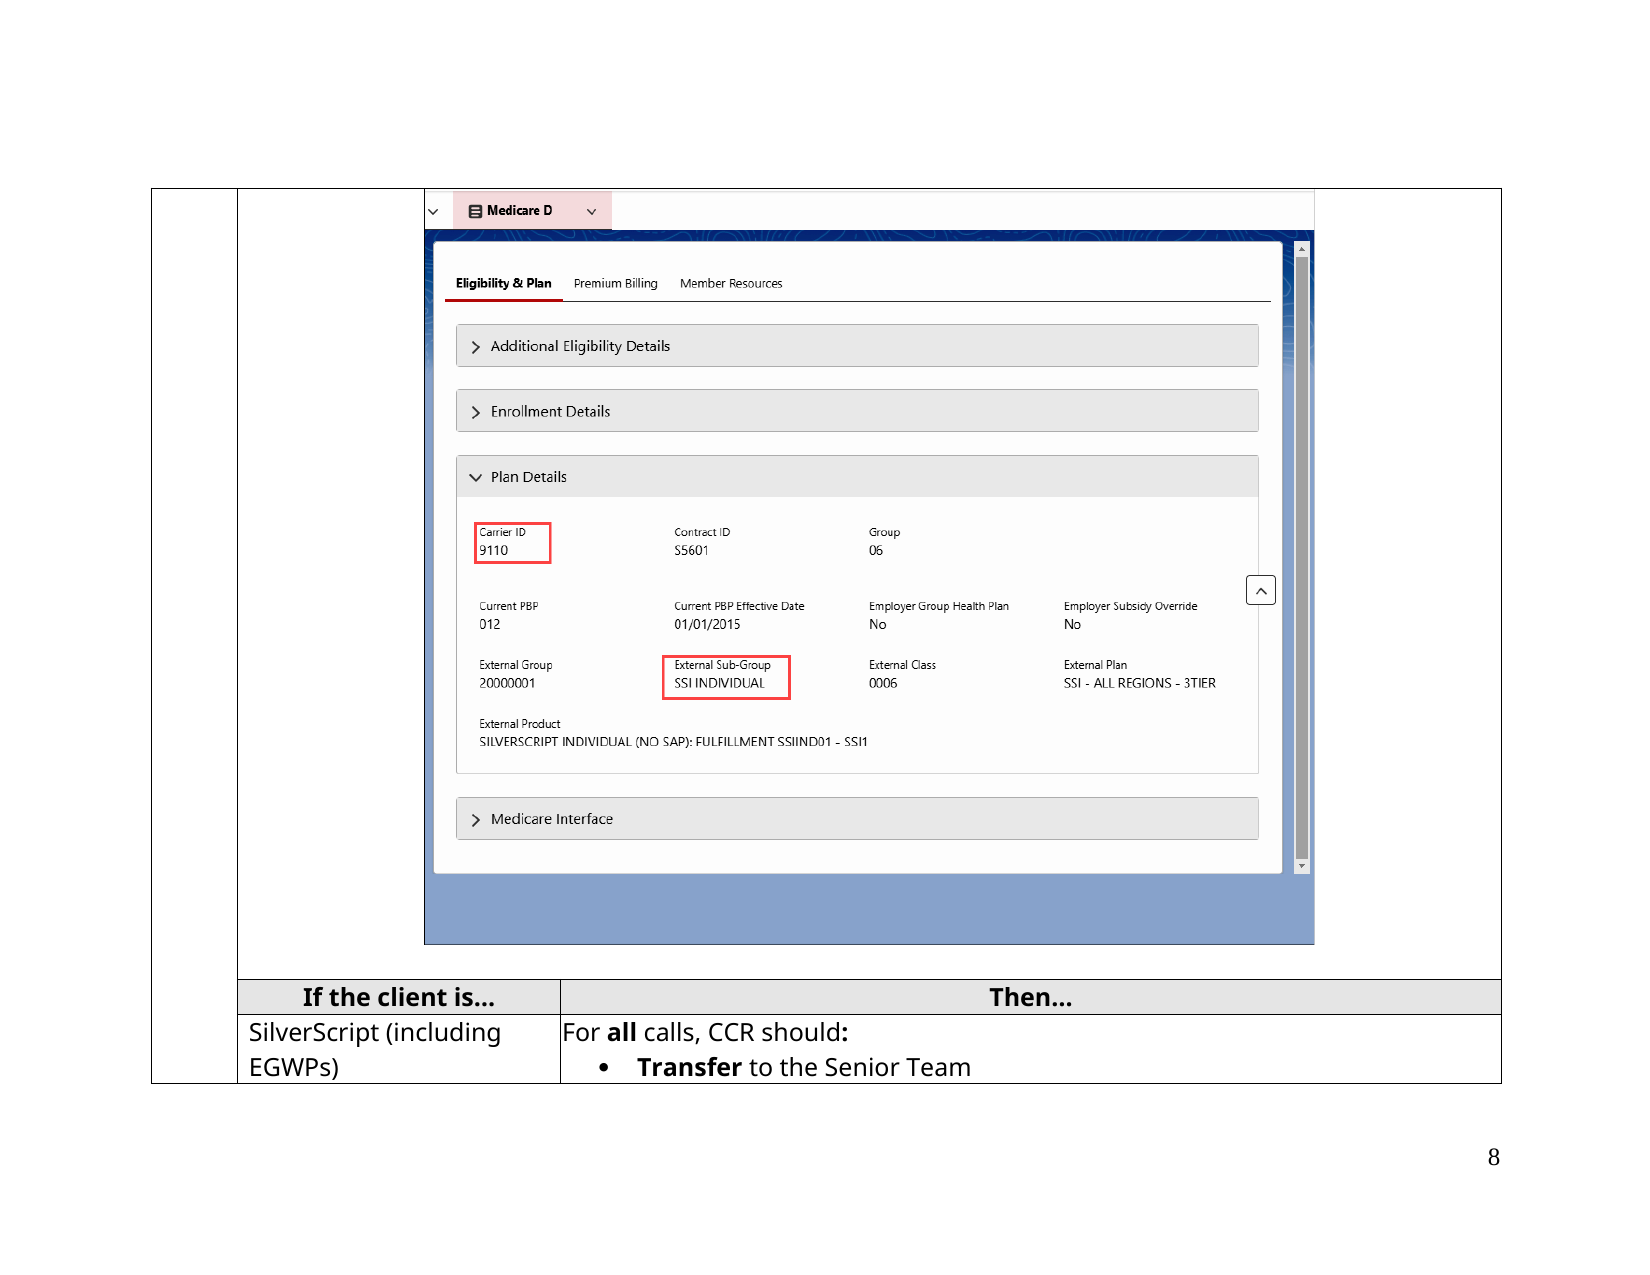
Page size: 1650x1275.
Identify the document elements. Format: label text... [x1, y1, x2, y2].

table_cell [561, 1015, 1501, 1083]
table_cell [238, 189, 1501, 979]
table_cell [238, 1015, 560, 1083]
table_cell 1 [152, 189, 237, 1083]
picture [424, 188, 1315, 945]
table_cell Then… [561, 980, 1501, 1014]
table_cell If the client is… [238, 980, 560, 1014]
